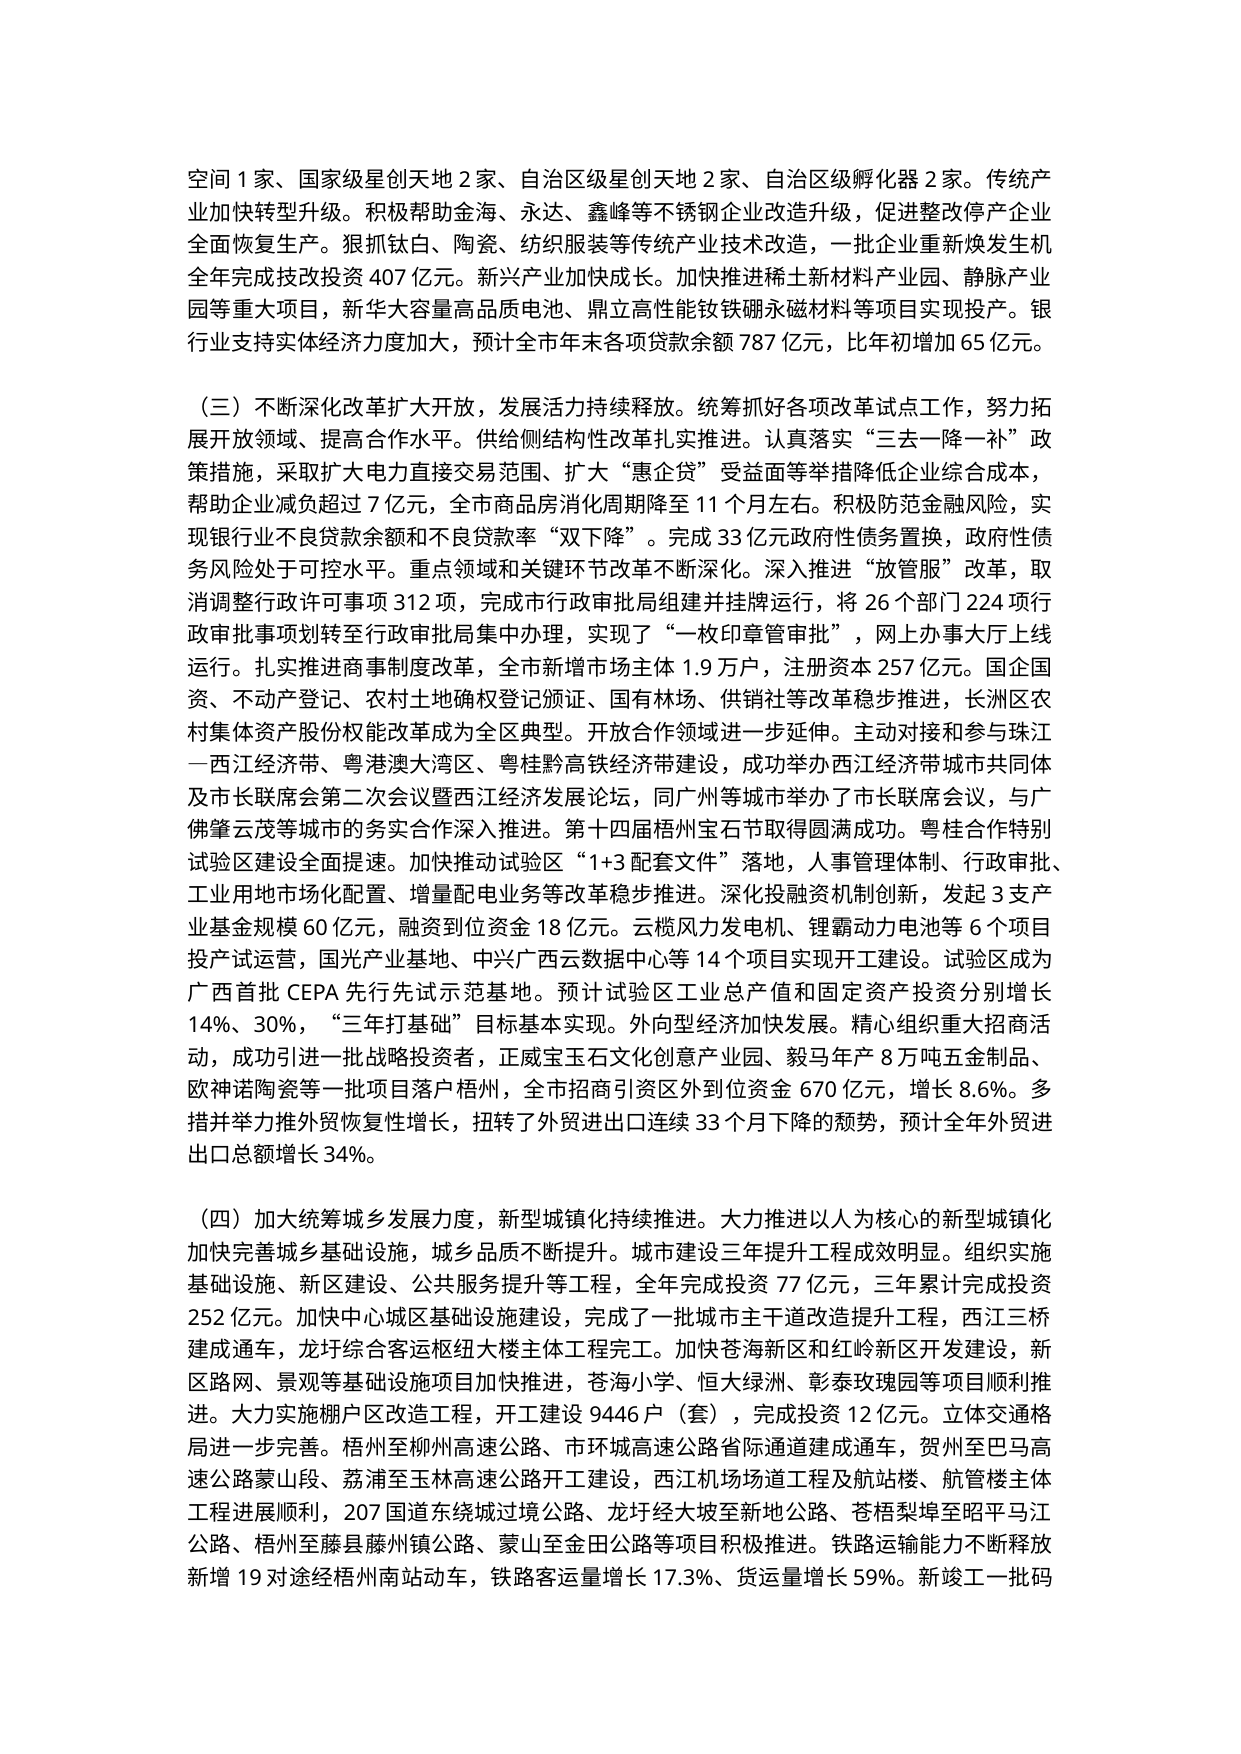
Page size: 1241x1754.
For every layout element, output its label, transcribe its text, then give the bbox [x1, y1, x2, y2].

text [187, 162, 1053, 357]
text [187, 1202, 1053, 1592]
text （三）不断深化改革扩大开放，发展活力持续释放。统筹抓好各项改革试点工作，努力拓展开放领域、提高合作水平。供给侧结构性改革扎实推进。认真落实“三去一降一补”政策措施，采取扩大电力直接交易范围、扩大“惠企贷”受益面等举措降低企业综合成本，帮助企业减负超过7亿元，全市商品房消化周期降至11个月左右。积极防范金融风险，实现银行业不良贷款余额和不良贷款率“双下降”。完成33亿元政府性债务置换，政府性债务风险处于可控水平。重点领域和关键环节改革不断深化。深入推进“放管服”改革，取消调整行政许可事项312项，完成市行政审批局组建并挂牌运行，将26个部门224项行政审批事项划转至行政审批局集中办理，实现了“一枚印章管审批”，网上办事大厅上线运行。扎实推进商事制度改革，全市新增市场主体1.9万户，注册资本257亿元。国企国资、不动产登记、农村土地确权登记颁证、国有林场、供销社等改革稳步推进，长洲区农村集体资产股份权能改革成为全区典型。开放合作领域进一步延伸。主动对接和参与珠江—西江经济带、粤港澳大湾区、粤桂黔高铁经济带建设，成功举办西江经济带城市共同体及市长联席会第二次会议暨西江经济发展论坛，同广州等城市举办了市长联席会议，与广佛肇云茂等城市的务实合作深入推进。第十四届梧州宝石节取得圆满成功。粤桂合作特别试验区建设全面提速。加快推动试验区“1+3配套文件”落地，人事管理体制、行政审批、工业用地市场化配置、增量配电业务等改革稳步推进。深化投融资机制创新，发起3支产业基金规模60亿元，融资到位资金18亿元。云榄风力发电机、锂霸动力电池等6个项目投产试运营，国光产业基地、中兴广西云数据中心等14个项目实现开工建设。试验区成为广西首批CEPA先行先试示范基地。预计试验区工业总产值和固定资产投资分别增长14%、30%，“三年打基础”目标基本实现。外向型经济加快发展。精心组织重大招商活动，成功引进一批战略投资者，正威宝玉石文化创意产业园、毅马年产8万吨五金制品、欧神诺陶瓷等一批项目落户梧州，全市招商引资区外到位资金670亿元，增长8.6%。多措并举力推外贸恢复性增长，扭转了外贸进出口连续33个月下降的颓势，预计全年外贸进出口总额增长34%。 [187, 389, 1053, 1169]
